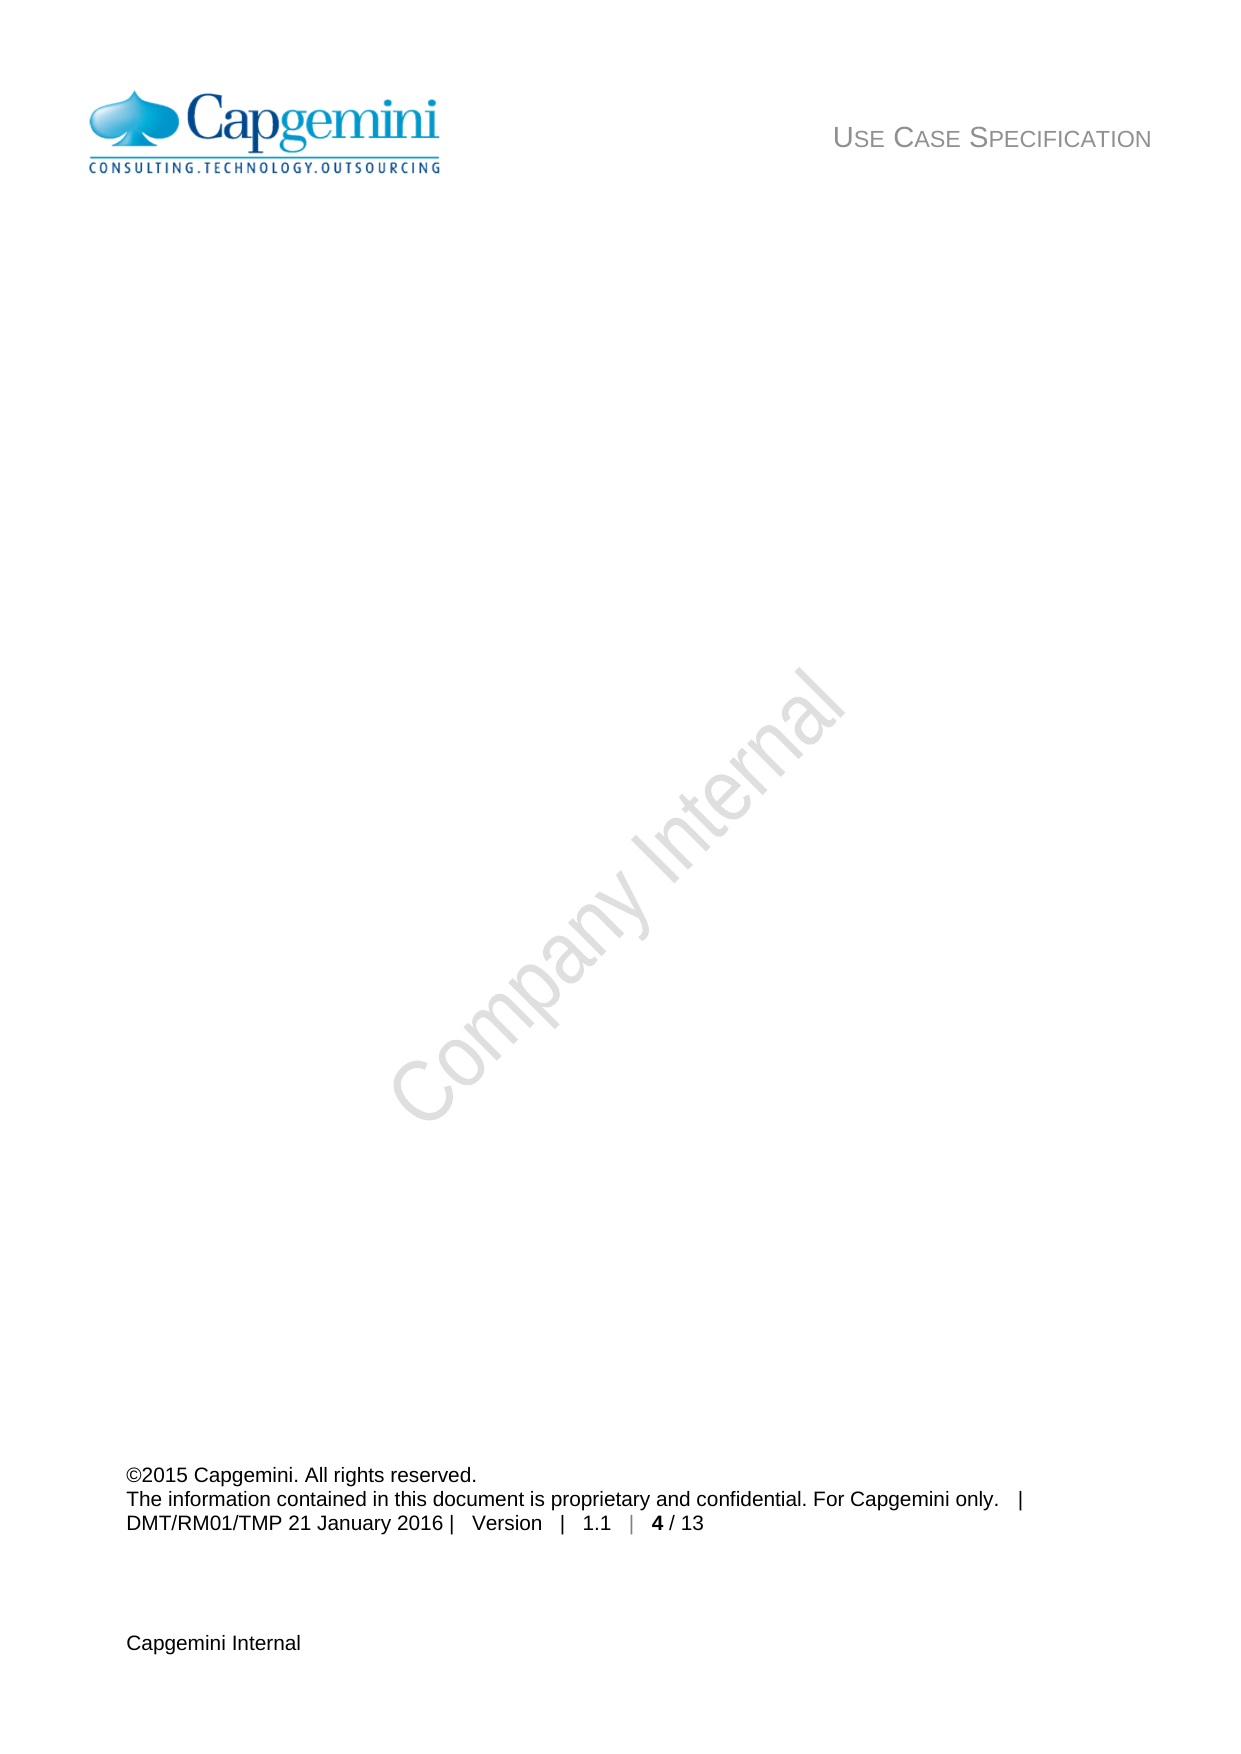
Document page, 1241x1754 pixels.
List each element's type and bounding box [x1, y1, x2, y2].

picture [87, 89, 443, 177]
